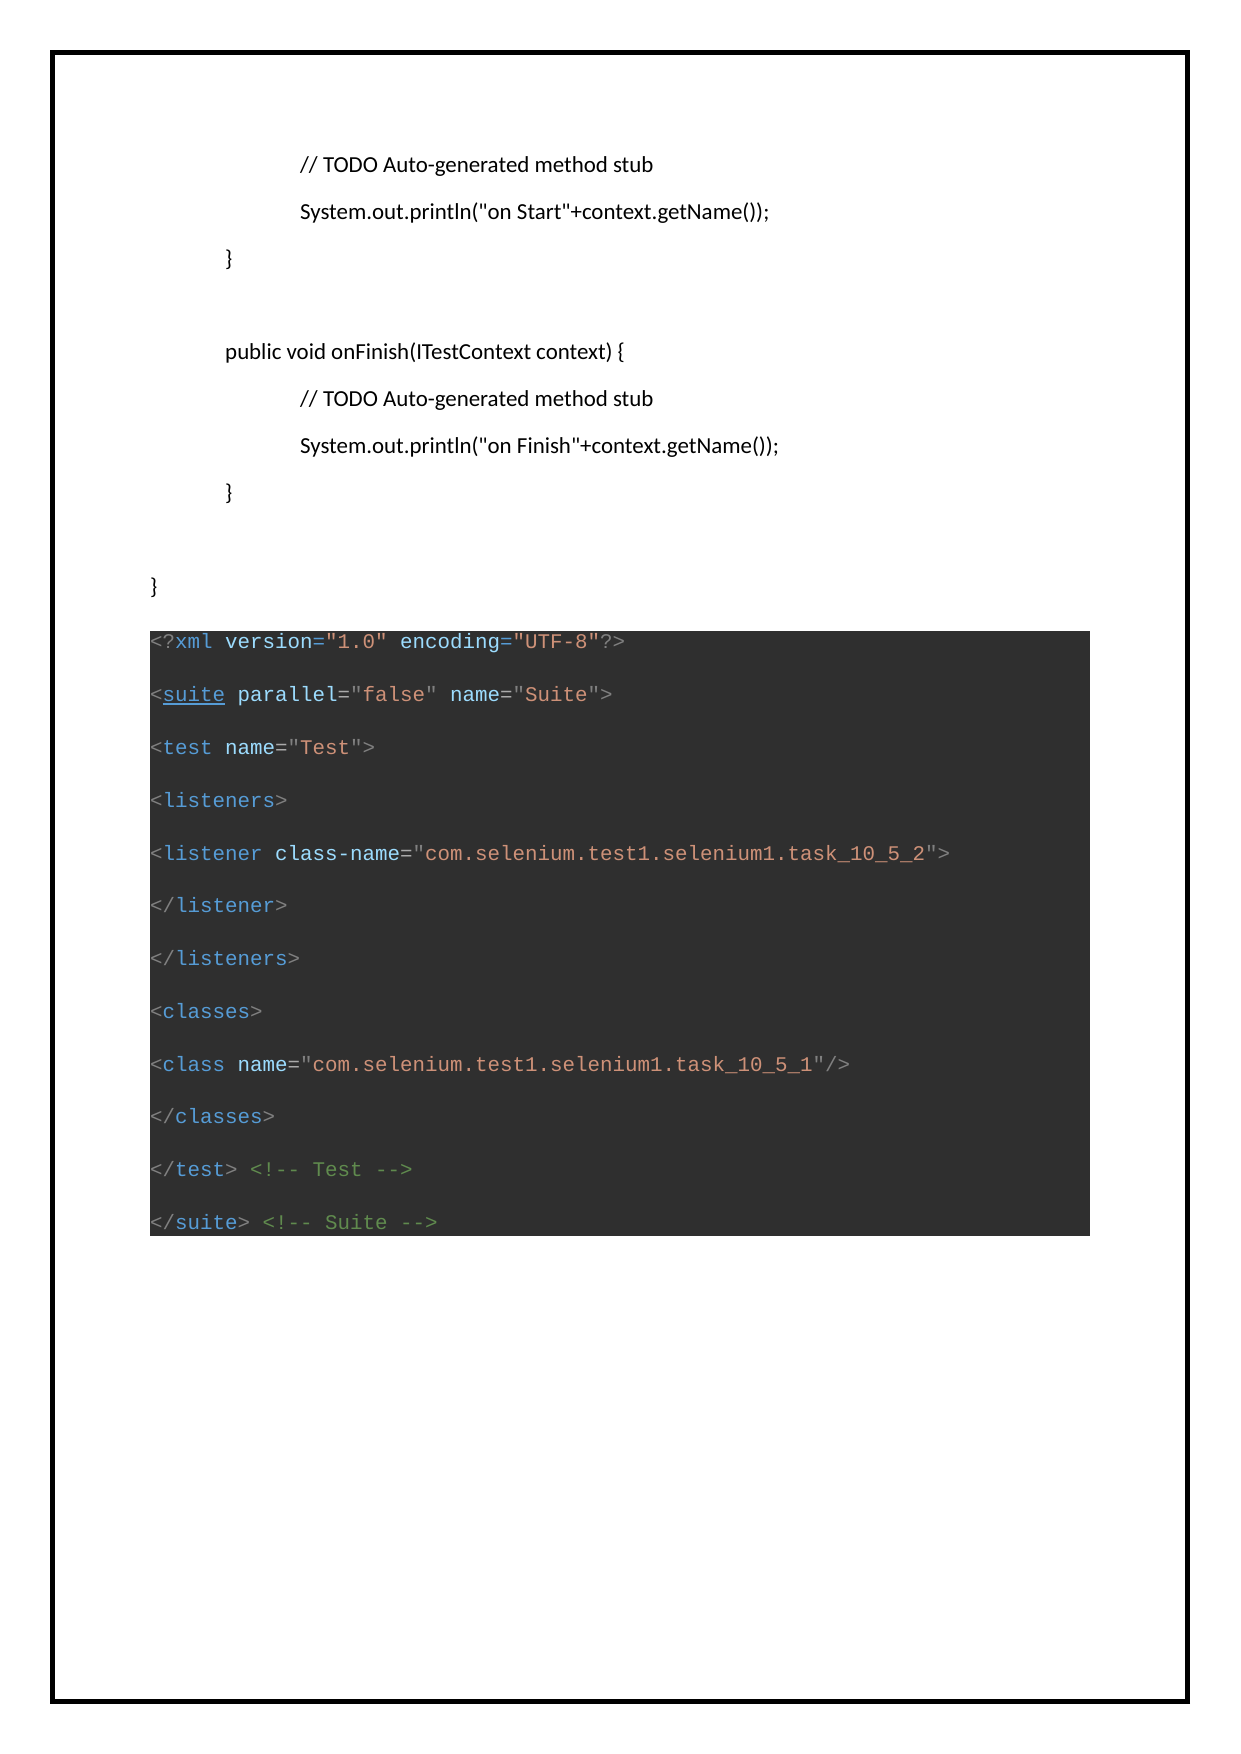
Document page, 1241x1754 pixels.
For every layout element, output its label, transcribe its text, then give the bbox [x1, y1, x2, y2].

text <?xml version="1.0" encoding="UTF-8"?> [150, 631, 1090, 655]
text </test> <!-- Test --> [150, 1159, 1090, 1183]
text </listener> [150, 895, 1090, 919]
text public void onFinish(ITestContext context) { [150, 337, 1090, 366]
text } [150, 478, 1090, 506]
text <listeners> [150, 790, 1090, 813]
text <class name="com.selenium.test1.selenium1.task_10_5_1"/> [150, 1054, 1090, 1077]
text <test name="Test"> [150, 737, 1090, 761]
text System.out.println("on Start"+context.getName()); [150, 197, 1090, 225]
text // TODO Auto-generated method stub [150, 384, 1090, 412]
text <classes> [150, 1001, 1090, 1024]
text } [150, 244, 1090, 272]
text } [150, 572, 1090, 600]
text </listeners> [150, 948, 1090, 972]
text // TODO Auto-generated method stub [150, 150, 1090, 178]
text </suite> <!-- Suite --> [150, 1212, 1090, 1236]
text </classes> [150, 1107, 1090, 1130]
text <listener class-name="com.selenium.test1.selenium1.task_10_5_2"> [150, 842, 1090, 866]
text <suite parallel="false" name="Suite"> [150, 684, 1090, 708]
text System.out.println("on Finish"+context.getName()); [150, 431, 1090, 459]
